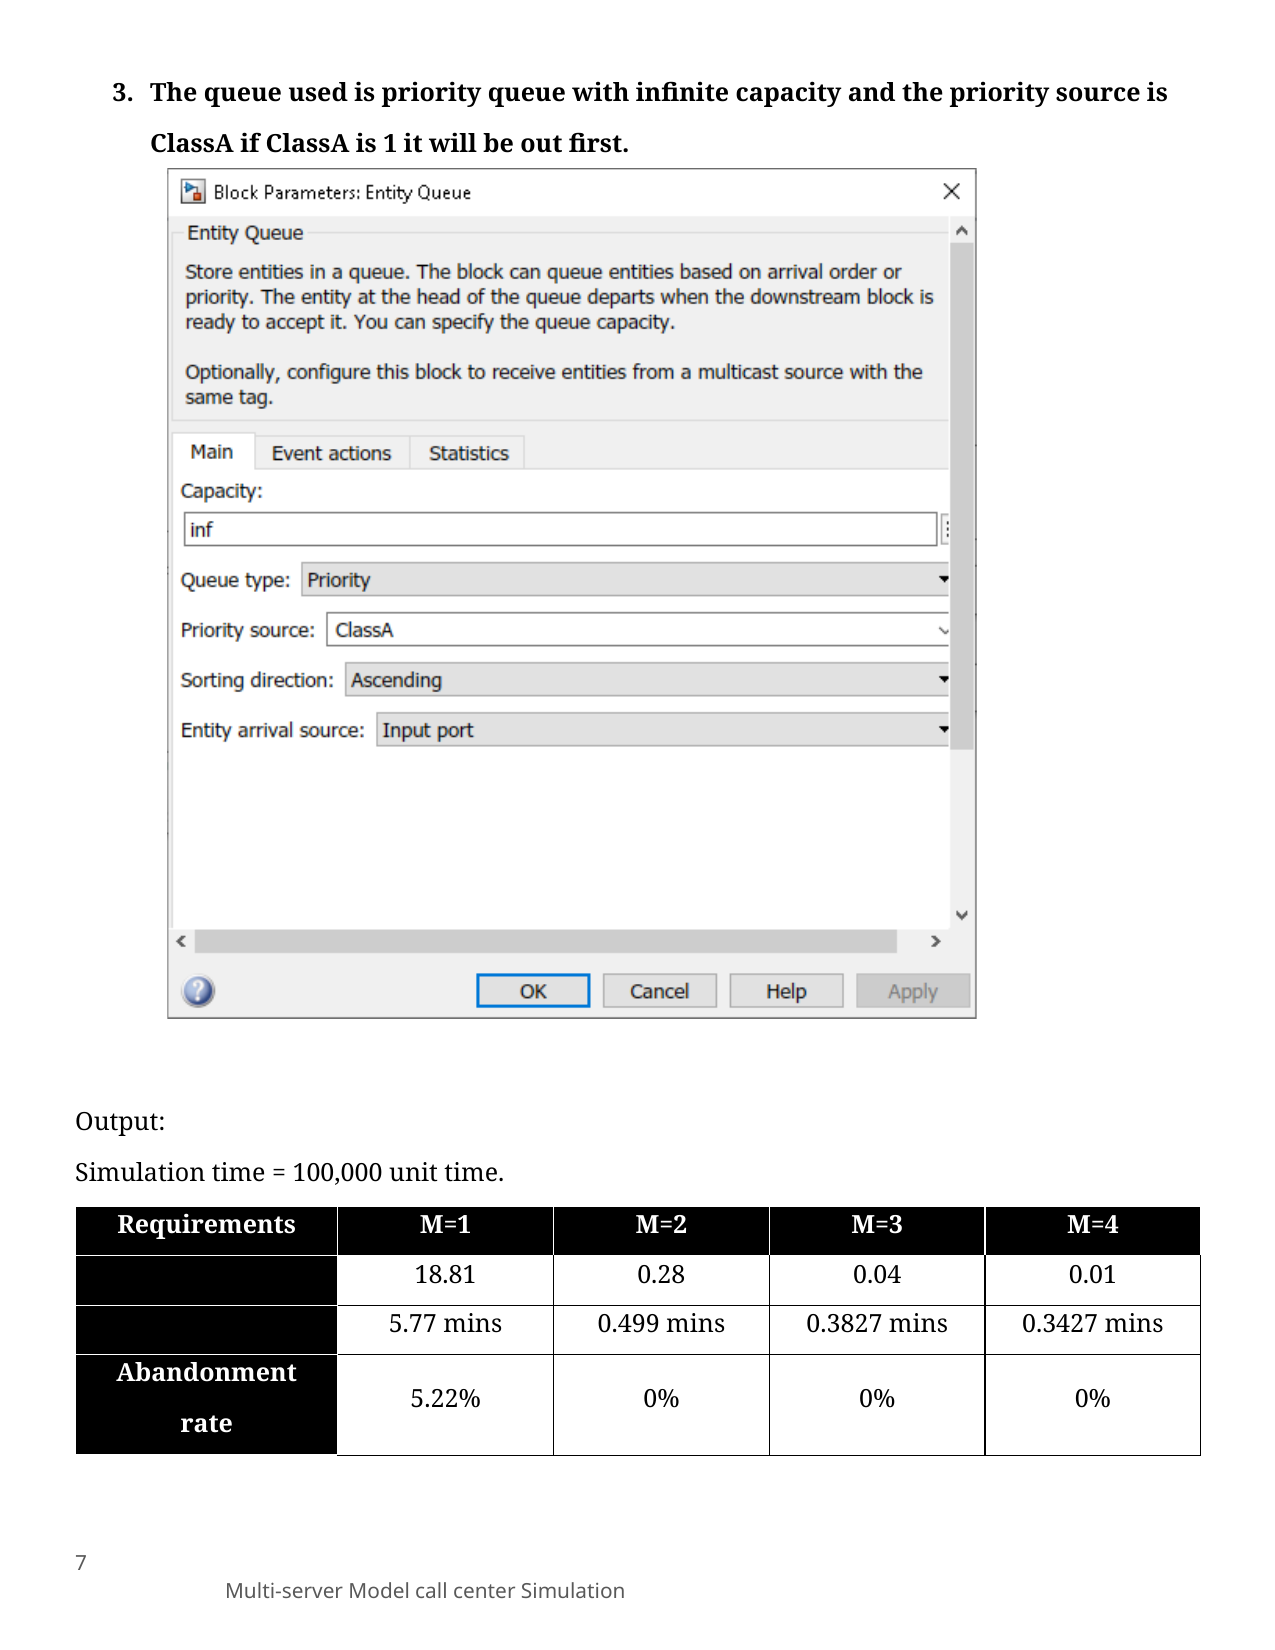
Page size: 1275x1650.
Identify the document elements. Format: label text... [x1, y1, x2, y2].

table_header M=3 [770, 1207, 984, 1255]
table_cell 5.22% [338, 1355, 553, 1454]
table_header M=4 [986, 1207, 1200, 1255]
table_header Requirements [76, 1207, 337, 1255]
text Output: [75, 1104, 1200, 1138]
table_cell 18.81 [338, 1256, 553, 1305]
table_cell 0% [770, 1355, 984, 1454]
table_cell 0.3427 mins [986, 1306, 1200, 1354]
table_cell 0.499 mins [554, 1306, 769, 1354]
list The queue used is priority queue with infinite capacity and the priority source is ClassA if ClassA is 1 it will be out first. [112, 75, 1200, 160]
table_cell 5.77 mins [338, 1306, 553, 1354]
table_cell [76, 1306, 337, 1354]
table_cell 0% [554, 1355, 769, 1454]
table_cell 0.3827 mins [770, 1306, 984, 1354]
text Simulation time = 100,000 unit time. [75, 1155, 1200, 1189]
table_cell Abandonment rate [76, 1355, 337, 1454]
table_cell 0.04 [770, 1256, 984, 1305]
table_cell 0% [986, 1355, 1200, 1454]
table_cell 0.28 [554, 1256, 769, 1305]
table_header M=1 [338, 1207, 553, 1255]
table_cell 0.01 [986, 1256, 1200, 1305]
table_cell [76, 1256, 337, 1305]
picture [167, 168, 977, 1019]
table_header M=2 [554, 1207, 769, 1255]
